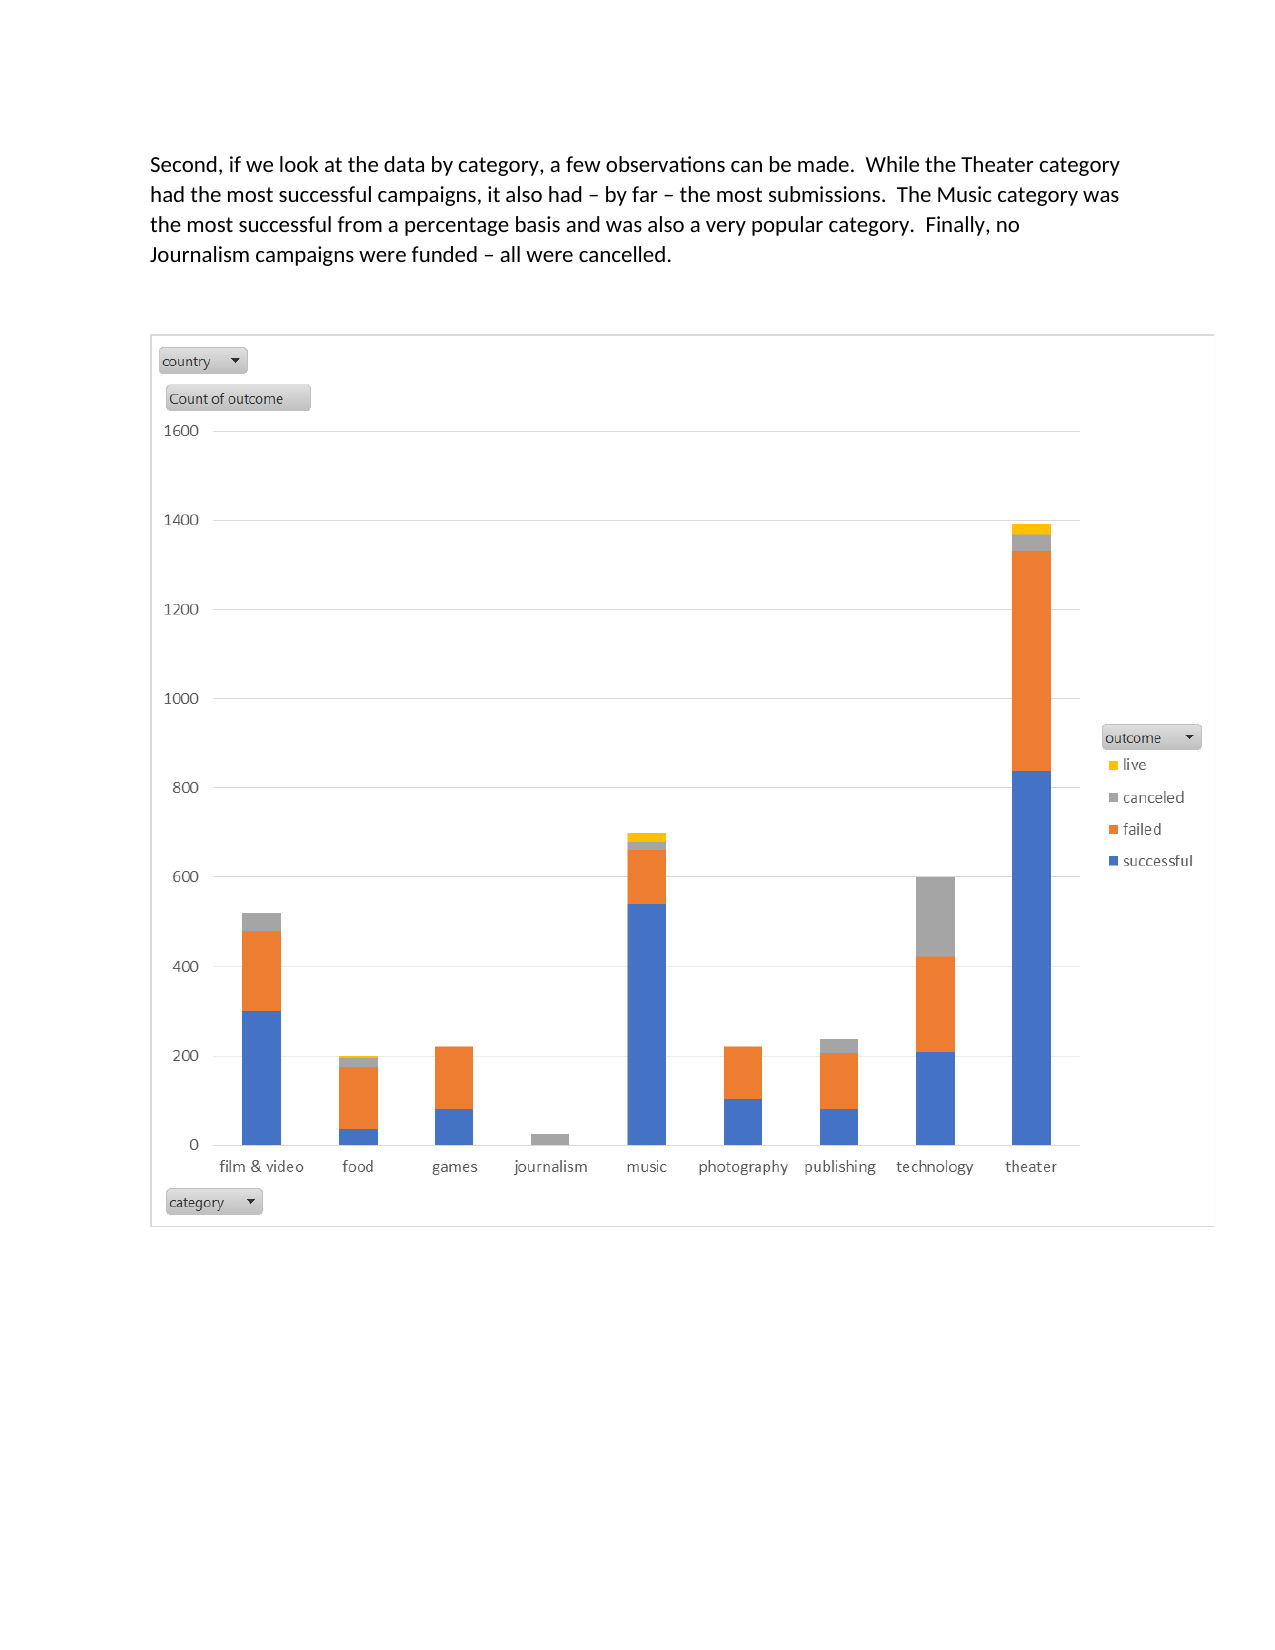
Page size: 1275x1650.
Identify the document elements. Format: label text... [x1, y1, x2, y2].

text Second, if we look at the data by category, a few observations can be made. While the Theater category had the most successful campaigns, it also had – by far – the most submissions. The Music category was the most successful from a percentage basis and was also a very popular category. Finally, no Journalism campaigns were funded – all were cancelled. [150, 150, 1125, 269]
picture [150, 334, 1215, 1227]
